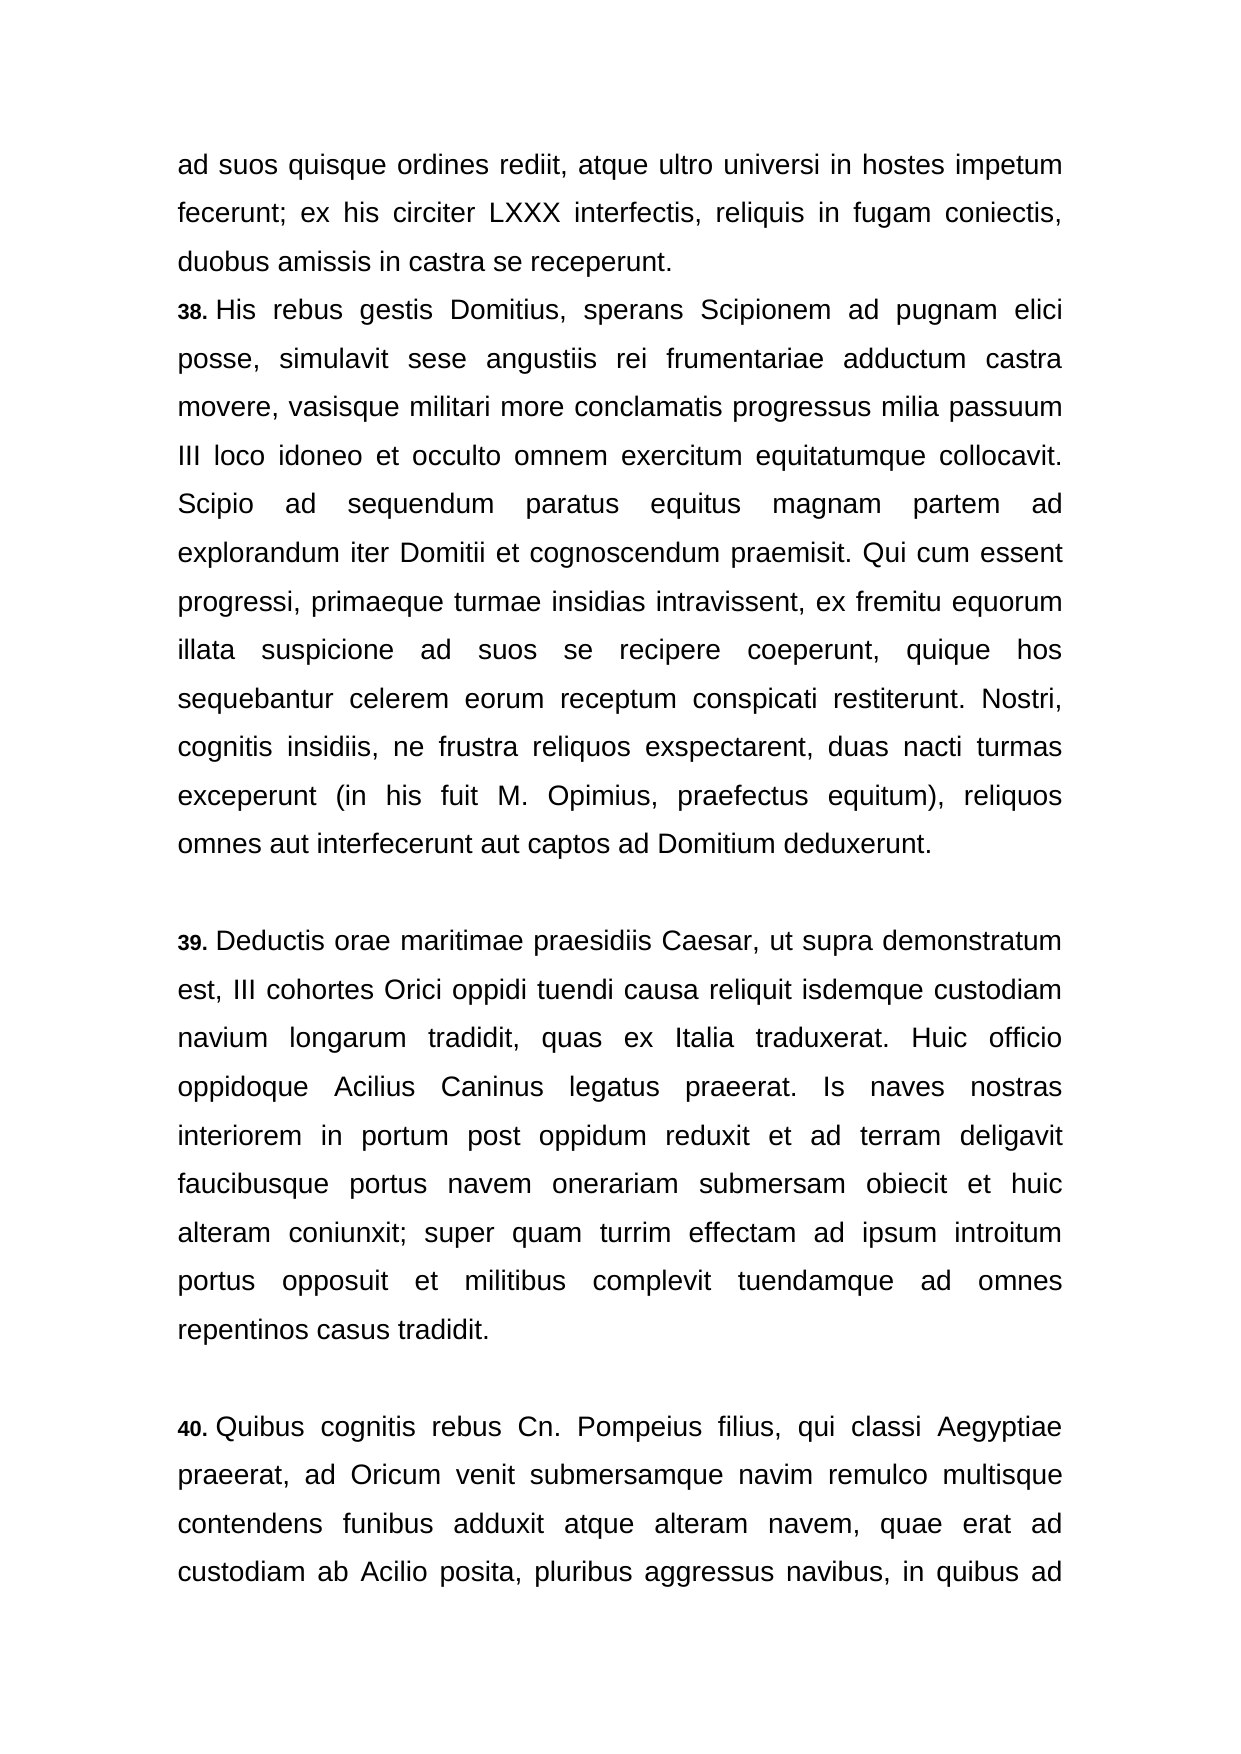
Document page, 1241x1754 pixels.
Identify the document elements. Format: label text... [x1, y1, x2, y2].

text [177, 148, 1063, 277]
text 38. His rebus gestis Domitius, sperans Scipionem ad pugnam elici posse, simulavit sese angustiis rei frumentariae adductum castra movere, vasisque militari more conclamatis progressus milia passuum III loco idoneo et occulto omnem exercitum equitatumque collocavit. Scipio ad sequendum paratus equitus magnam partem ad explorandum iter Domitii et cognoscendum praemisit. Qui cum essent progressi, primaeque turmae insidias intravissent, ex fremitu equorum illata suspicione ad suos se recipere coeperunt, quique hos sequebantur celerem eorum receptum conspicati restiterunt. Nostri, cognitis insidiis, ne frustra reliquos exspectarent, duas nacti turmas exceperunt (in his fuit M. Opimius, praefectus equitum), reliquos omnes aut interfecerunt aut captos ad Domitium deduxerunt. [177, 293, 1063, 859]
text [177, 1410, 1063, 1588]
text 39. Deductis orae maritimae praesidiis Caesar, ut supra demonstratum est, III cohortes Orici oppidi tuendi causa reliquit isdemque custodiam navium longarum tradidit, quas ex Italia traduxerat. Huic officio oppidoque Acilius Caninus legatus praeerat. Is naves nostras interiorem in portum post oppidum reduxit et ad terram deligavit faucibusque portus navem onerariam submersam obiecit et huic alteram coniunxit; super quam turrim effectam ad ipsum introitum portus opposuit et militibus complevit tuendamque ad omnes repentinos casus tradidit. [177, 924, 1063, 1345]
